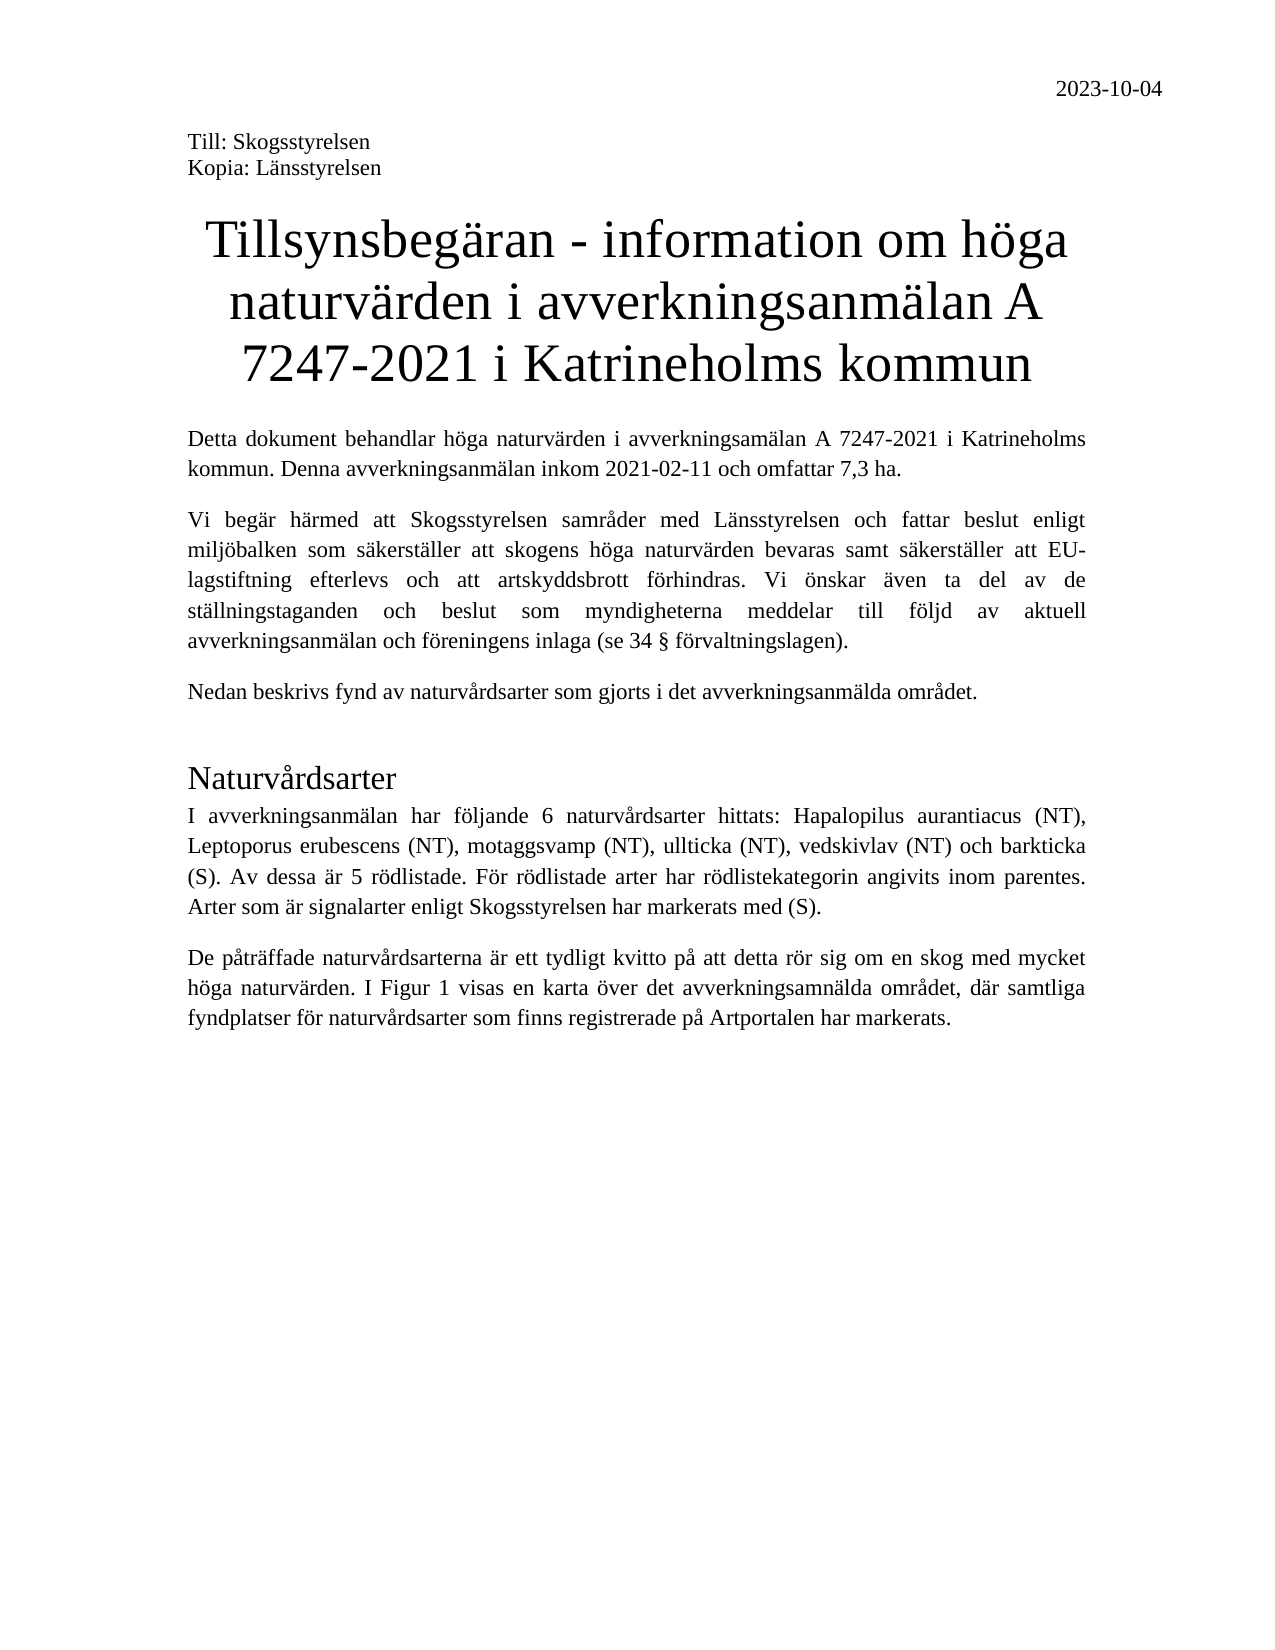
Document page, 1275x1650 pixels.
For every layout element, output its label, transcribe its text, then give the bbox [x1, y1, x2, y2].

title Tillsynsbegäran - information om höga naturvärden i avverkningsanmälan A 7247-2021 i Katrineholms kommun [187, 207, 1087, 394]
text Vi begär härmed att Skogsstyrelsen samråder med Länsstyrelsen och fattar beslut enligt miljöbalken som säkerställer att skogens höga naturvärden bevaras samt säkerställer att EU-lagstiftning efterlevs och att artskyddsbrott förhindras. Vi önskar även ta del av de ställningstaganden och beslut som myndigheterna meddelar till följd av aktuell avverkningsanmälan och föreningens inlaga (se 34 § förvaltningslagen). [187, 506, 1087, 653]
subtitle Naturvårdsarter [187, 758, 1087, 797]
text Detta dokument behandlar höga naturvärden i avverkningsamälan A 7247-2021 i Katrineholms kommun. Denna avverkningsanmälan inkom 2021-02-11 och omfattar 7,3 ha. [187, 425, 1087, 481]
text I avverkningsanmälan har följande 6 naturvårdsarter hittats: Hapalopilus aurantiacus (NT), Leptoporus erubescens (NT), motaggsvamp (NT), ullticka (NT), vedskivlav (NT) och barkticka (S). Av dessa är 5 rödlistade. För rödlistade arter har rödlistekategorin angivits inom parentes. Arter som är signalarter enligt Skogsstyrelsen har markerats med (S). [187, 802, 1087, 919]
text Nedan beskrivs fynd av naturvårdsarter som gjorts i det avverkningsanmälda området. [187, 678, 1087, 704]
text De påträffade naturvårdsarterna är ett tydligt kvitto på att detta rör sig om en skog med mycket höga naturvärden. I Figur 1 visas en karta över det avverkningsamnälda området, där samtliga fyndplatser för naturvårdsarter som finns registrerade på Artportalen har markerats. [187, 944, 1087, 1031]
